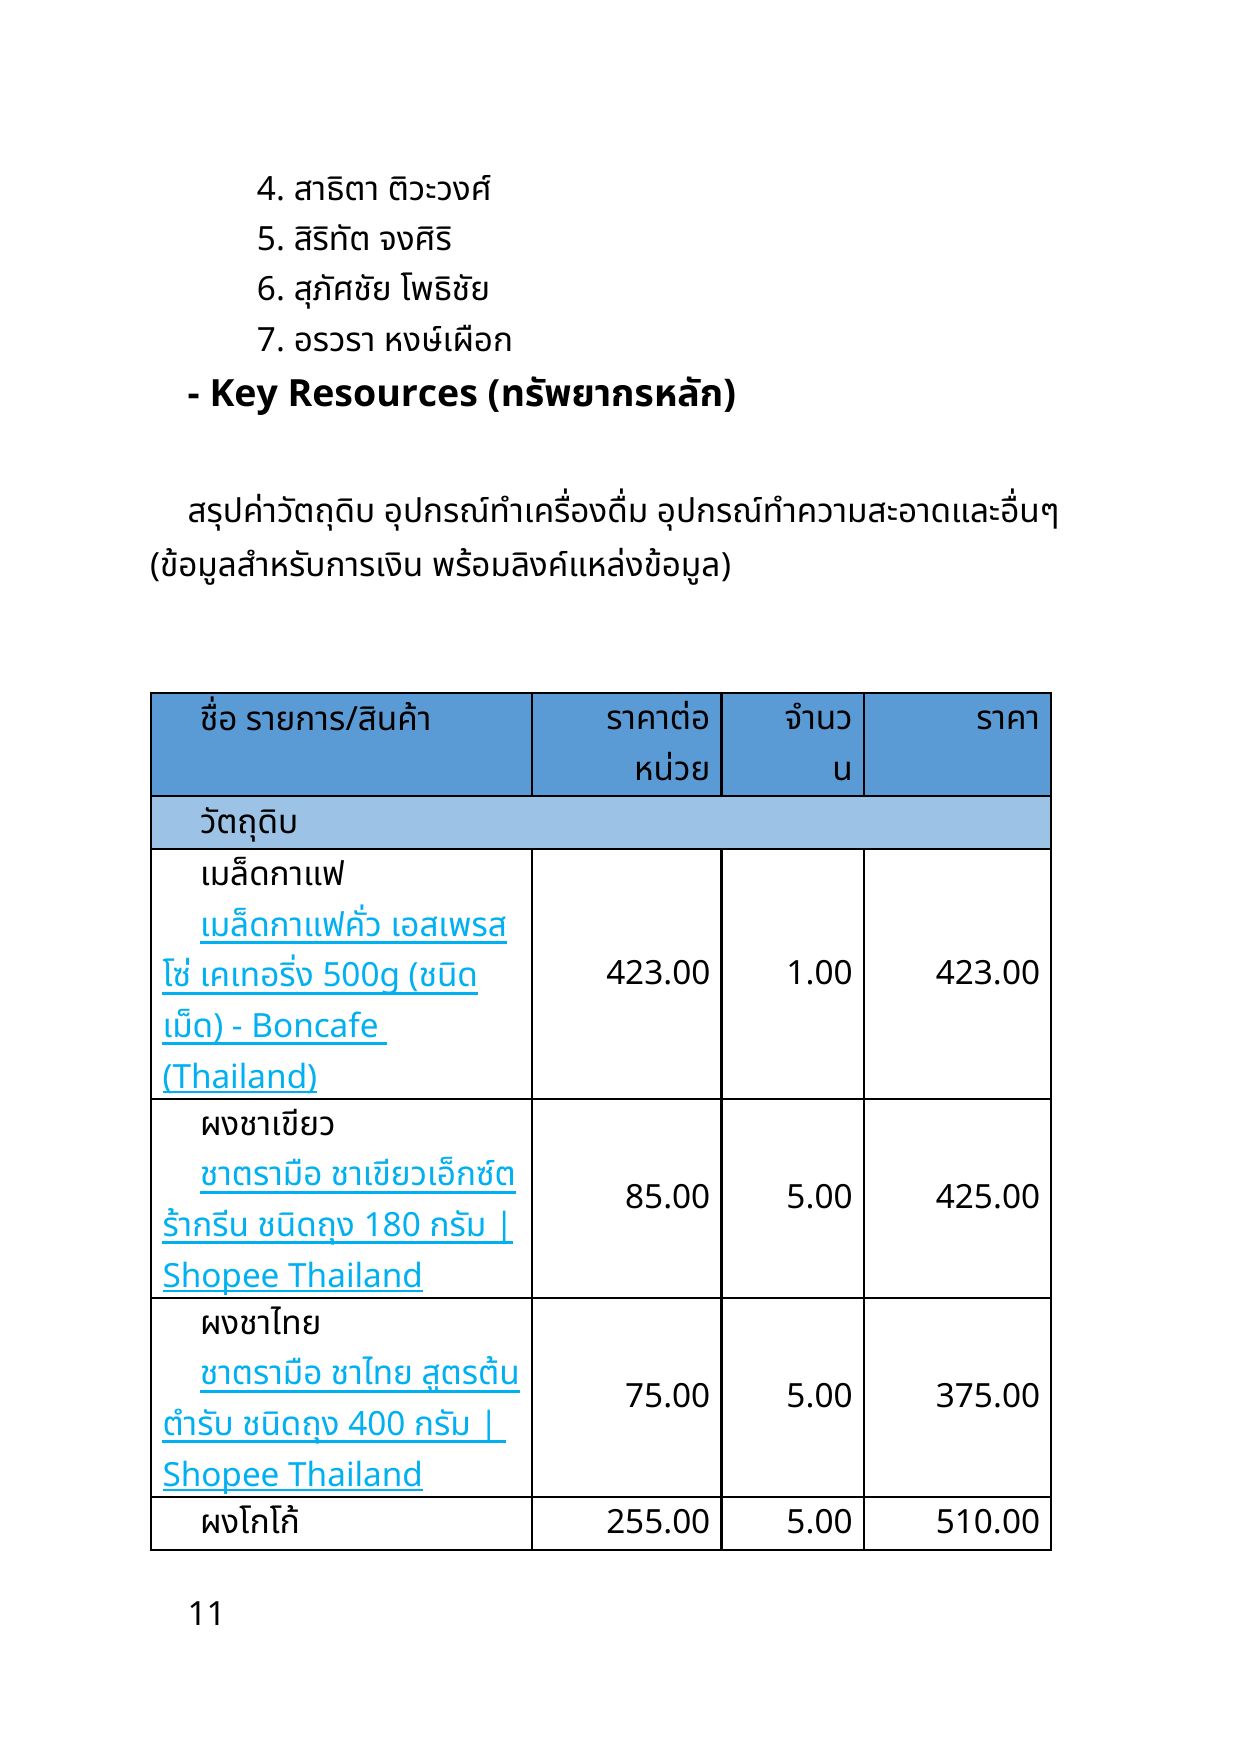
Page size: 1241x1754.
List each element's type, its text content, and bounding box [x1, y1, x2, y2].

table_cell ผงชาเขียว ชาตรามือ ชาเขียวเอ็กซ์ตร้ากรีน ชนิดถุง 180 กรัม | Shopee Thailand [152, 1100, 531, 1297]
table_cell 75.00 [533, 1299, 720, 1496]
table_cell 255.00 [533, 1498, 720, 1548]
table_cell ผงโกโก้ Makro PRO - TULIP Cocoa Powder 100% 500Gx1 Pouch [152, 1498, 531, 1548]
table_cell 1.00 [723, 850, 863, 1098]
table_header ราคา [865, 694, 1050, 795]
text สรุปค่าวัตถุดิบ อุปกรณ์ทำเครื่องดื่ม อุปกรณ์ทำความสะอาดและอื่นๆ (ข้อมูลสำหรับการเงิน พร้อมลิงค์แหล่งข้อมูล) [150, 487, 1090, 592]
table_cell 425.00 [865, 1100, 1050, 1297]
table_cell 510.00 [865, 1498, 1050, 1548]
table_cell ผงชาไทย ชาตรามือ ชาไทย สูตรต้นตำรับ ชนิดถุง 400 กรัม | Shopee Thailand [152, 1299, 531, 1496]
table_cell 5.00 [723, 1100, 863, 1297]
text - Key Resources (ทรัพยากรหลัก) [150, 366, 1090, 423]
text 4. สาธิตา ติวะวงศ์ [150, 164, 1090, 215]
text 6. สุภัศชัย โพธิชัย [150, 265, 1090, 316]
table_cell 423.00 [533, 850, 720, 1098]
text 7. อรวรา หงษ์เผือก [150, 316, 1090, 366]
table_cell วัตถุดิบ [152, 797, 1050, 848]
table_cell 5.00 [723, 1299, 863, 1496]
table_header จำนวน [723, 694, 863, 795]
table_cell 85.00 [533, 1100, 720, 1297]
table_cell 375.00 [865, 1299, 1050, 1496]
table_cell 423.00 [865, 850, 1050, 1098]
table_cell เมล็ดกาแฟ เมล็ดกาแฟคั่ว เอสเพรสโซ่ เคเทอริ่ง 500g (ชนิดเม็ด) - Boncafe (Thailand) [152, 850, 531, 1098]
table_header ราคาต่อหน่วย [533, 694, 720, 795]
text 5. สิริทัต จงศิริ [150, 215, 1090, 265]
table_cell 5.00 [723, 1498, 863, 1548]
table_header ชื่อ รายการ/สินค้า [152, 694, 531, 795]
